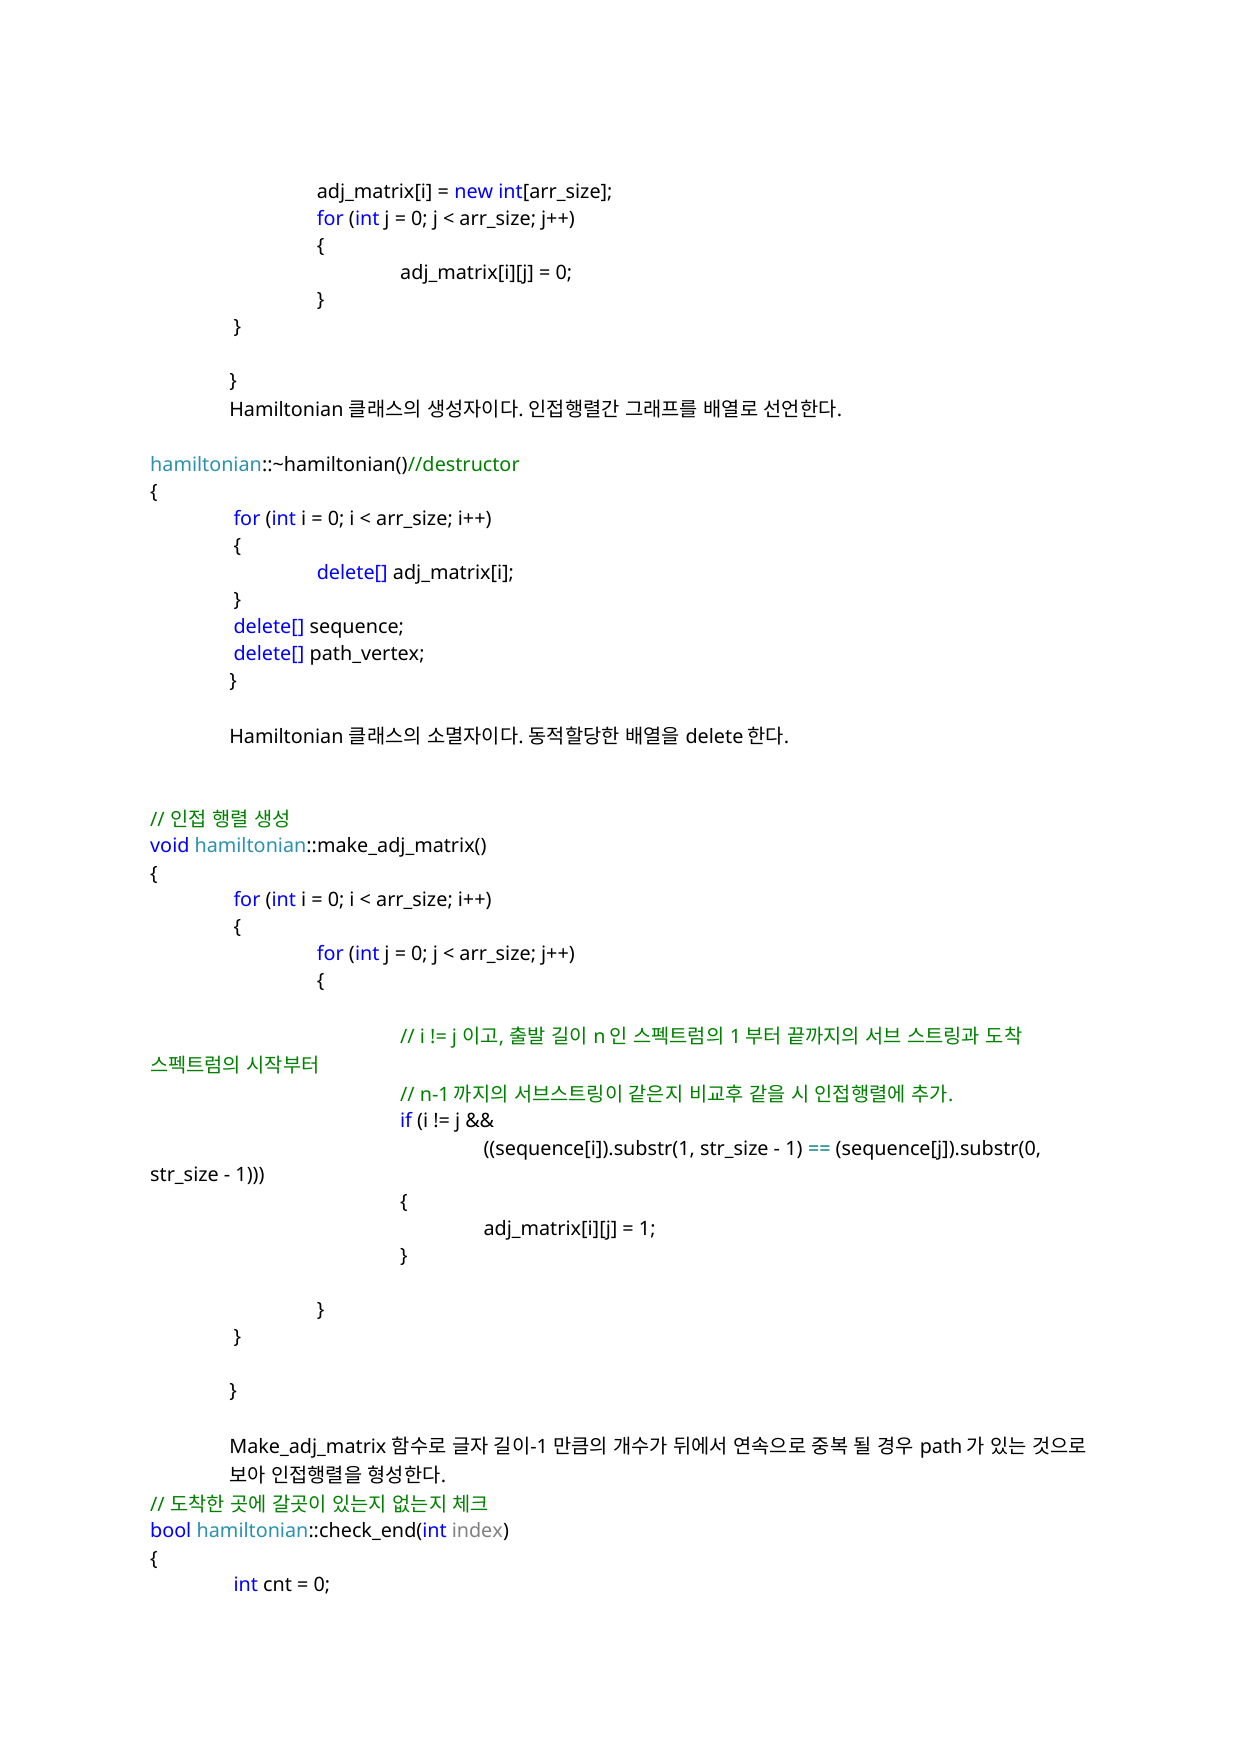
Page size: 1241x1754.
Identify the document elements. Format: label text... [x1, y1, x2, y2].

text { [150, 477, 1090, 504]
text } [150, 1323, 1090, 1349]
text } [229, 666, 1090, 693]
text Hamiltonian 클래스의 소멸자이다. 동적할당한 배열을 delete한다. [229, 720, 1090, 749]
text // 인접 행렬 생성 [150, 803, 1090, 832]
text // i != j 이고, 출발 길이 n인 스펙트럼의 1부터 끝까지의 서브 스트링과 도착 스펙트럼의 시작부터 [150, 1021, 1090, 1078]
text } [150, 312, 1090, 339]
text for (int i = 0; i < arr_size; i++) [150, 886, 1090, 913]
text delete[] sequence; [150, 612, 1090, 639]
text for (int j = 0; j < arr_size; j++) [150, 940, 1090, 967]
text { [150, 231, 1090, 258]
text Hamiltonian 클래스의 생성자이다. 인접행렬간 그래프를 배열로 선언한다. [229, 393, 1090, 451]
text // n-1까지의 서브스트링이 같은지 비교후 같을 시 인접행렬에 추가. [150, 1078, 1090, 1107]
text void hamiltonian::make_adj_matrix() [150, 832, 1090, 859]
text if (i != j && [150, 1107, 1090, 1134]
text delete[] adj_matrix[i]; [150, 558, 1090, 585]
text Make_adj_matrix 함수로 글자 길이-1 만큼의 개수가 뒤에서 연속으로 중복 될 경우 path가 있는 것으로 보아 인접행렬을 형성한다. [229, 1431, 1090, 1488]
text for (int j = 0; j < arr_size; j++) [150, 204, 1090, 231]
text bool hamiltonian::check_end(int index) [150, 1517, 1090, 1544]
text { [150, 913, 1090, 940]
text { [150, 859, 1090, 886]
text } [229, 366, 1090, 393]
text // 도착한 곳에 갈곳이 있는지 없는지 체크 [150, 1488, 1090, 1517]
text } [150, 585, 1090, 612]
text adj_matrix[i] = new int[arr_size]; [150, 177, 1090, 204]
text } [150, 1296, 1090, 1323]
text for (int i = 0; i < arr_size; i++) [150, 504, 1090, 531]
text { [150, 967, 1090, 994]
text } [229, 1377, 1090, 1403]
text { [150, 531, 1090, 558]
text hamiltonian::~hamiltonian()//destructor [150, 451, 1090, 477]
text } [150, 1242, 1090, 1269]
text adj_matrix[i][j] = 1; [150, 1215, 1090, 1242]
text { [150, 1188, 1090, 1215]
text } [150, 285, 1090, 312]
text int cnt = 0; [150, 1571, 1090, 1598]
text adj_matrix[i][j] = 0; [150, 258, 1090, 285]
text ((sequence[i]).substr(1, str_size - 1) == (sequence[j]).substr(0, str_size - 1))) [150, 1134, 1090, 1188]
text delete[] path_vertex; [150, 639, 1090, 666]
text { [150, 1544, 1090, 1571]
